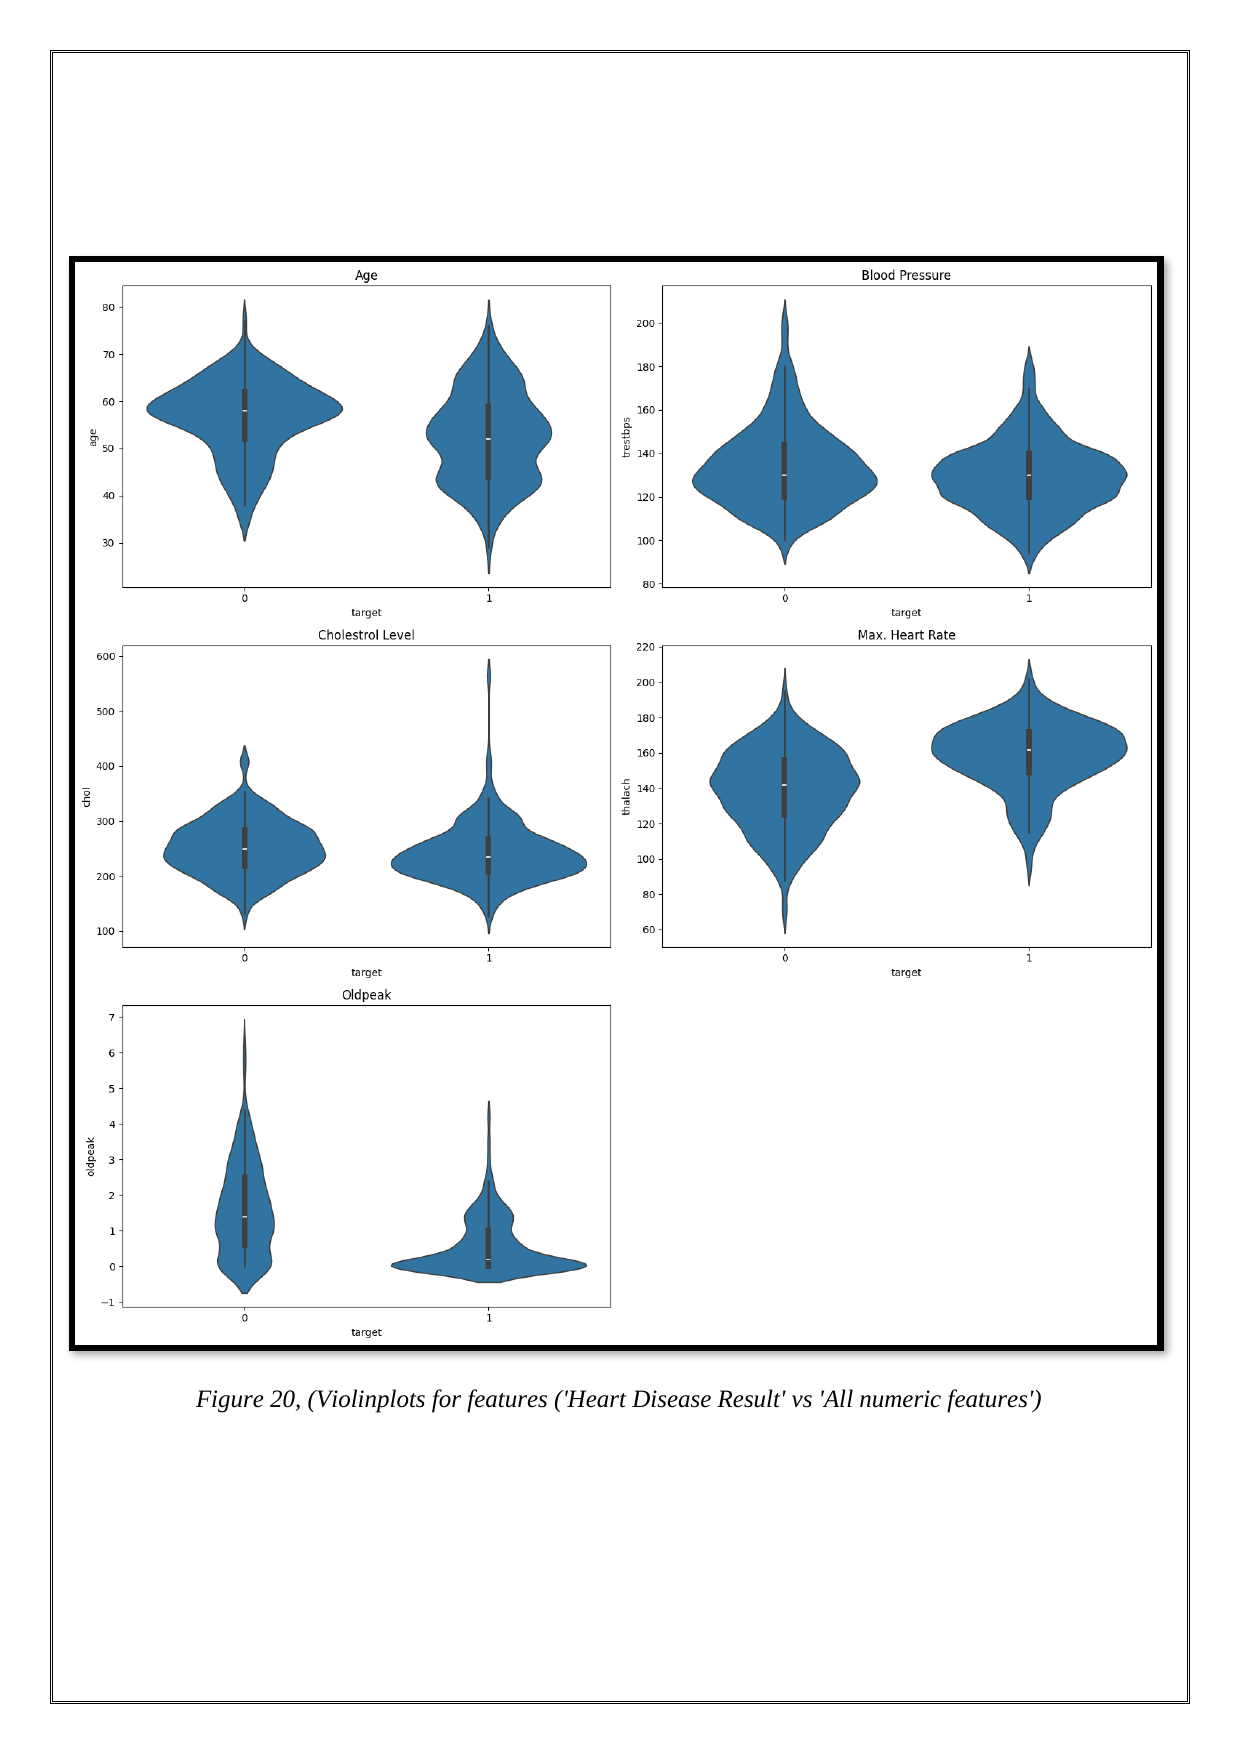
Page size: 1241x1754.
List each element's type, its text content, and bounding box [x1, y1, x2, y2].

text Figure 20, (Violinplots for features ('Heart Disease Result' vs 'All numeric features') [59, 1384, 1181, 1413]
picture [75, 262, 1157, 1345]
